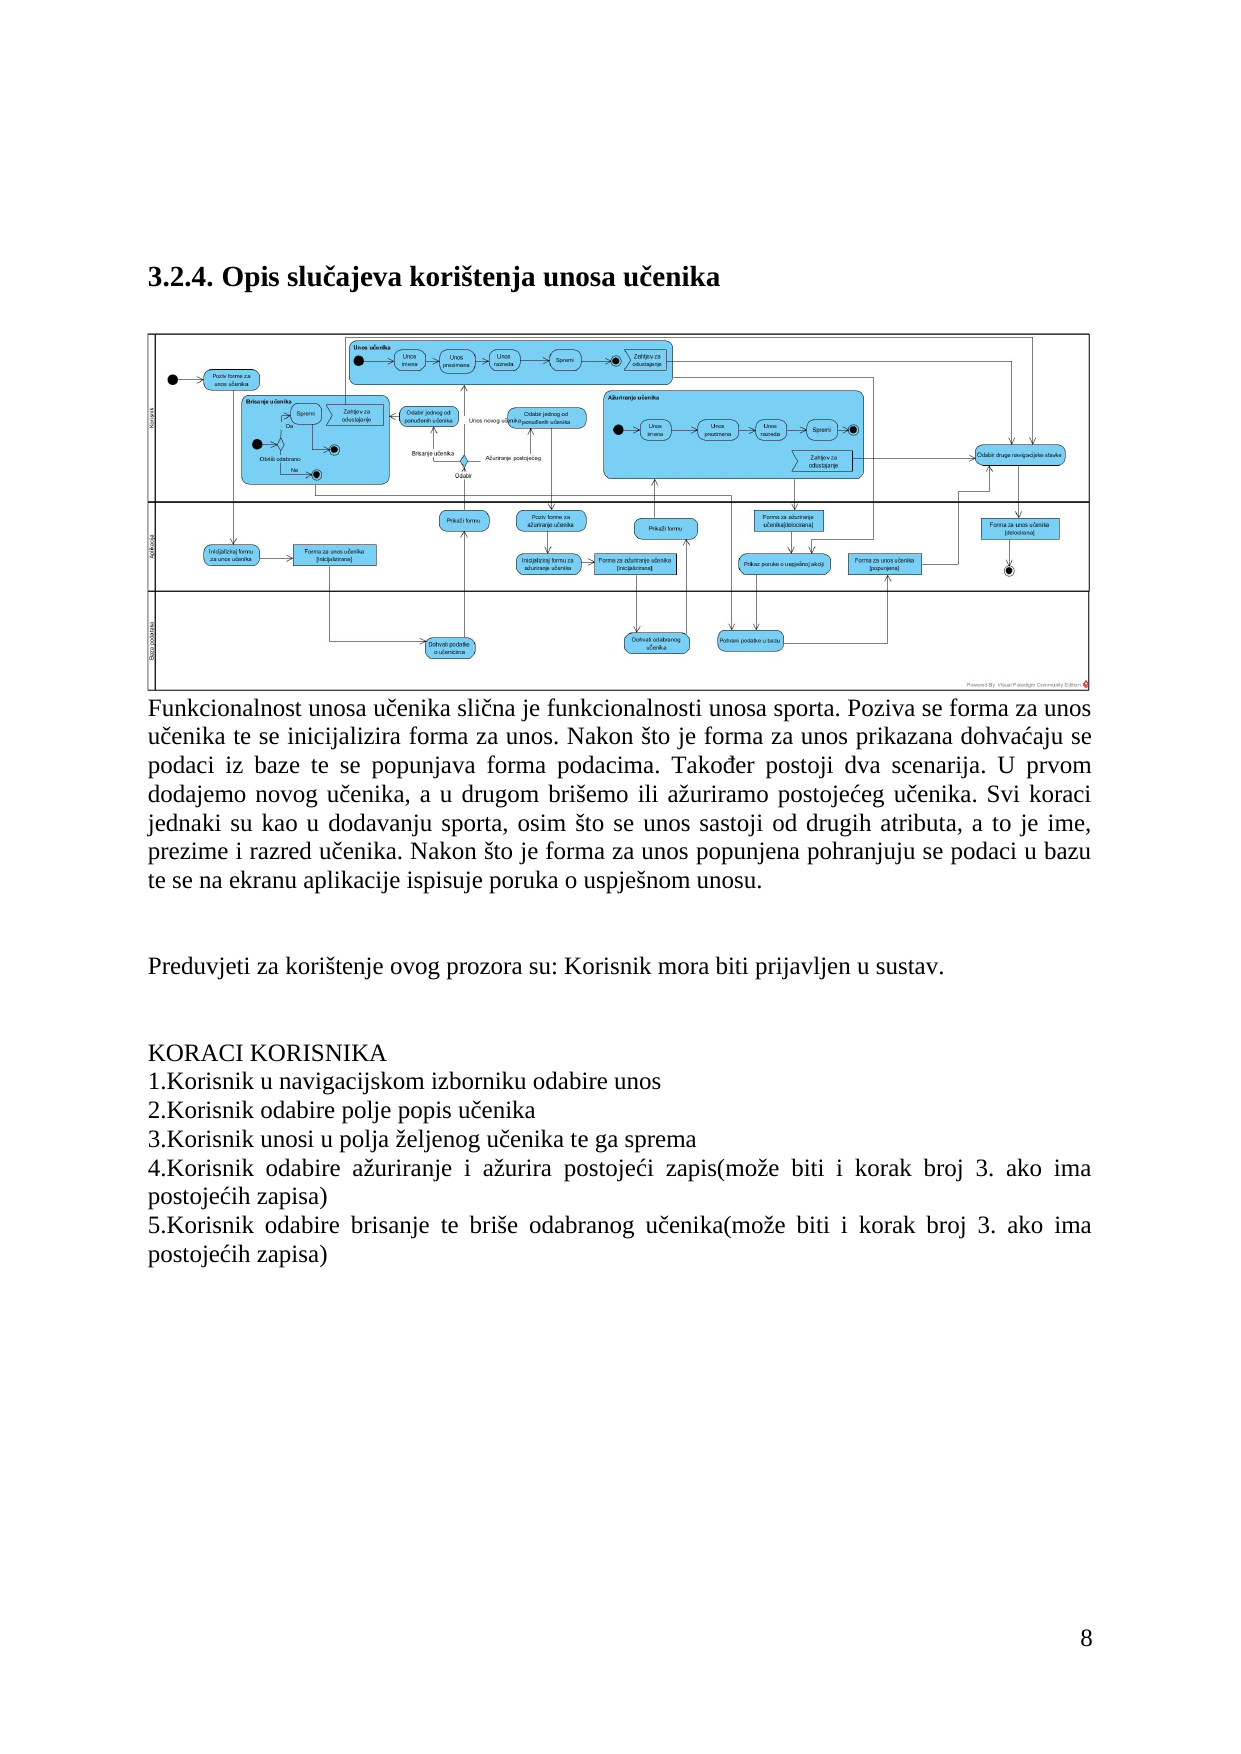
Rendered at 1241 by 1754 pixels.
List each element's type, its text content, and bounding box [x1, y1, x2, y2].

text 3.Korisnik unosi u polja željenog učenika te ga sprema [148, 1124, 1093, 1153]
text Opis slučajeva korištenja unosa učenika [148, 259, 1093, 292]
text 4.Korisnik odabire ažuriranje i ažurira postojeći zapis(može biti i korak broj 3. ako ima postojećih zapisa) [148, 1153, 1093, 1210]
text 2.Korisnik odabire polje popis učenika [148, 1095, 1093, 1124]
text KORACI KORISNIKA [148, 1038, 1093, 1066]
text Funkcionalnost unosa učenika slična je funkcionalnosti unosa sporta. Poziva se forma za unos učenika te se inicijalizira forma za unos. Nakon što je forma za unos prikazana dohvaćaju se podaci iz baze te se popunjava forma podacima. Također postoji dva scenarija. U prvom dodajemo novog učenika, a u drugom brišemo ili ažuriramo postojećeg učenika. Svi koraci jednaki su kao u dodavanju sporta, osim što se unos sastoji od drugih atributa, a to je ime, prezime i razred učenika. Nakon što je forma za unos popunjena pohranjuju se podaci u bazu te se na ekranu aplikacije ispisuje poruka o uspješnom unosu. [148, 693, 1093, 894]
text 1.Korisnik u navigacijskom izborniku odabire unos [148, 1066, 1093, 1095]
text Preduvjeti za korištenje ovog prozora su: Korisnik mora biti prijavljen u sustav. [148, 951, 1093, 980]
picture [147, 333, 1092, 693]
text 5.Korisnik odabire brisanje te briše odabranog učenika(može biti i korak broj 3. ako ima postojećih zapisa) [148, 1210, 1093, 1268]
